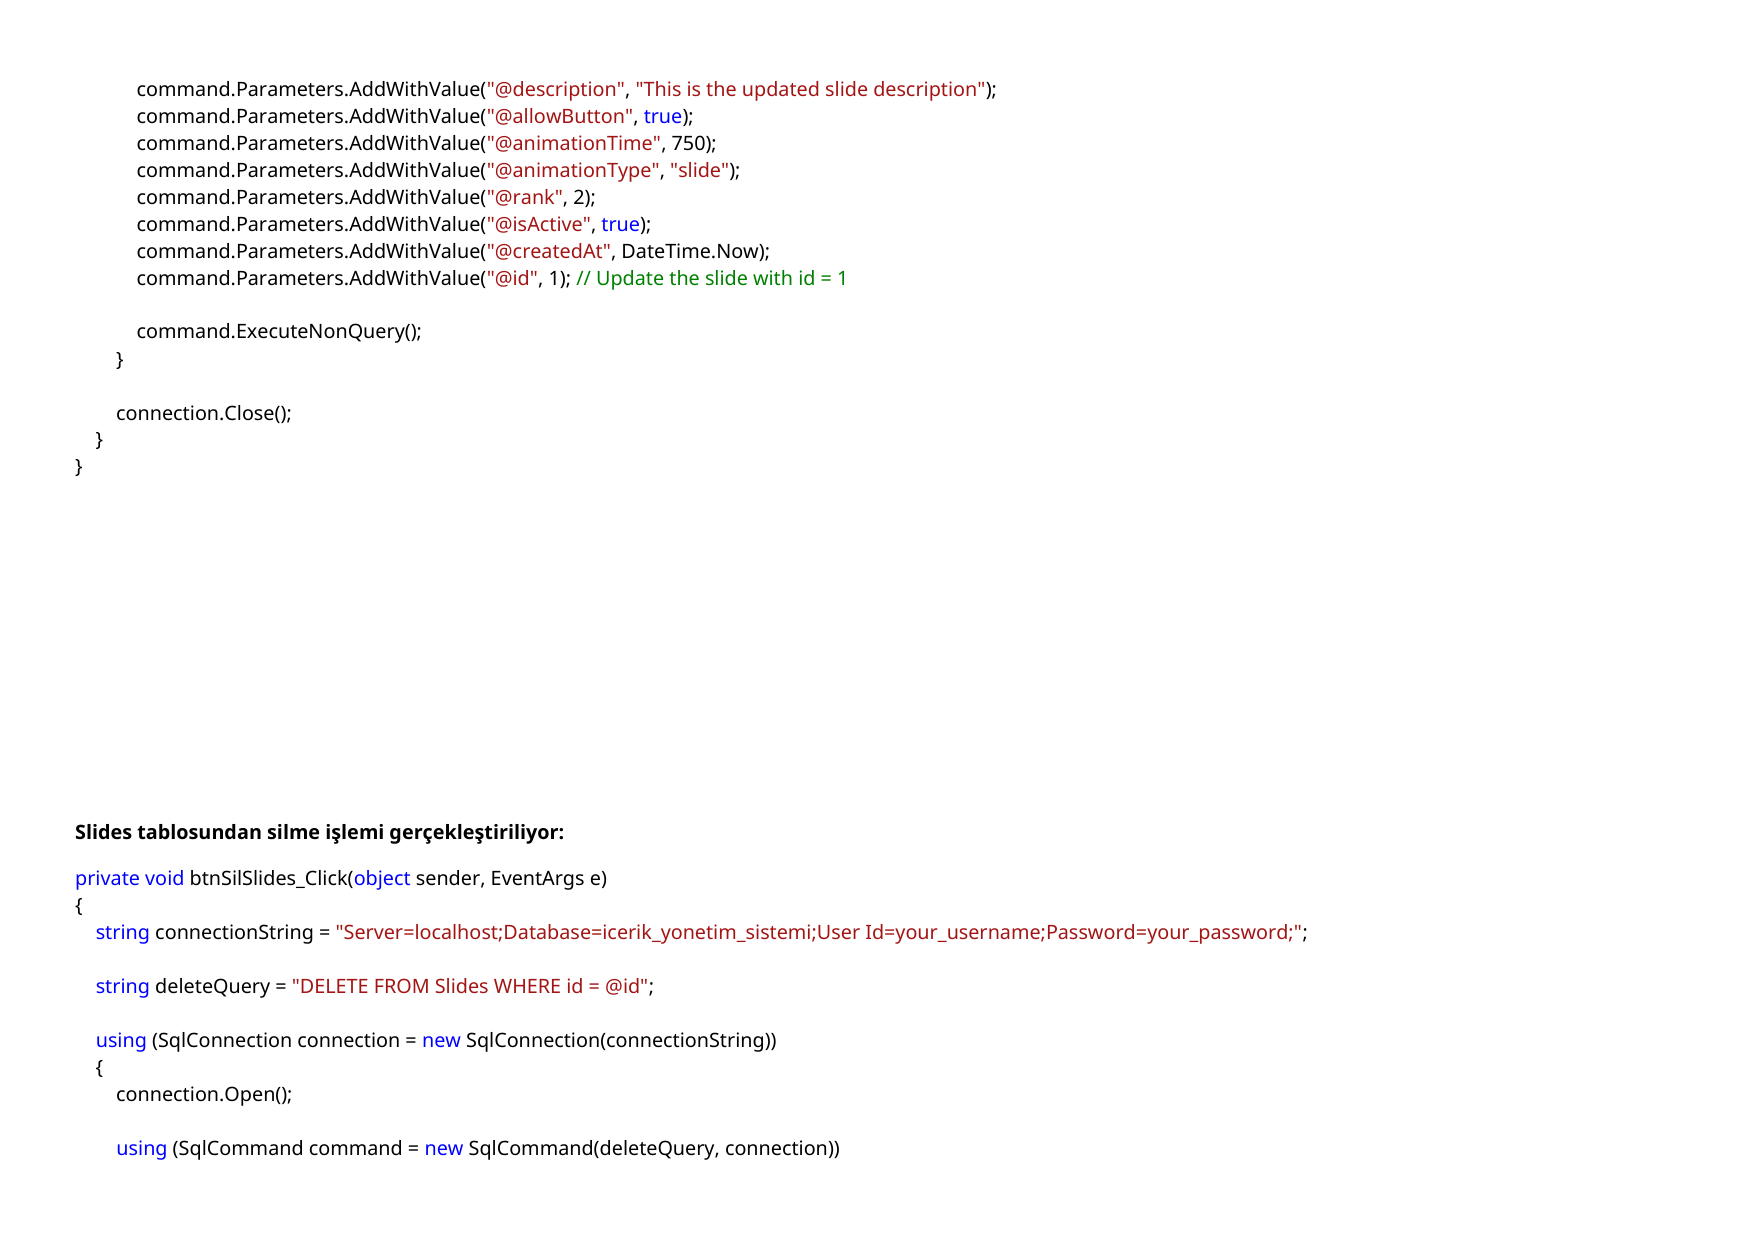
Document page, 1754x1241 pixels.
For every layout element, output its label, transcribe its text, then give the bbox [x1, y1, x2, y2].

text { [75, 1053, 1679, 1080]
text using (SqlConnection connection = new SqlConnection(connectionString)) [75, 1026, 1679, 1053]
text command.ExecuteNonQuery(); [75, 318, 1679, 345]
text using (SqlCommand command = new SqlCommand(deleteQuery, connection)) [75, 1134, 1679, 1161]
text command.Parameters.AddWithValue("@rank", 2); [75, 183, 1679, 210]
text command.Parameters.AddWithValue("@allowButton", true); [75, 102, 1679, 129]
text connection.Open(); [75, 1080, 1679, 1107]
text } [75, 453, 1679, 480]
text command.Parameters.AddWithValue("@description", "This is the updated slide description"); [75, 75, 1679, 102]
text string deleteQuery = "DELETE FROM Slides WHERE id = @id"; [75, 972, 1679, 999]
text command.Parameters.AddWithValue("@animationTime", 750); [75, 129, 1679, 156]
text } [75, 426, 1679, 453]
text Slides tablosundan silme işlemi gerçekleştiriliyor: [75, 818, 1679, 846]
text { [75, 891, 1679, 918]
text string connectionString = "Server=localhost;Database=icerik_yonetim_sistemi;User Id=your_username;Password=your_password;"; [75, 918, 1679, 945]
text connection.Close(); [75, 399, 1679, 426]
text command.Parameters.AddWithValue("@isActive", true); [75, 210, 1679, 237]
text command.Parameters.AddWithValue("@id", 1); // Update the slide with id = 1 [75, 264, 1679, 291]
text private void btnSilSlides_Click(object sender, EventArgs e) [75, 864, 1679, 891]
text command.Parameters.AddWithValue("@createdAt", DateTime.Now); [75, 237, 1679, 264]
text } [75, 345, 1679, 372]
text command.Parameters.AddWithValue("@animationType", "slide"); [75, 156, 1679, 183]
